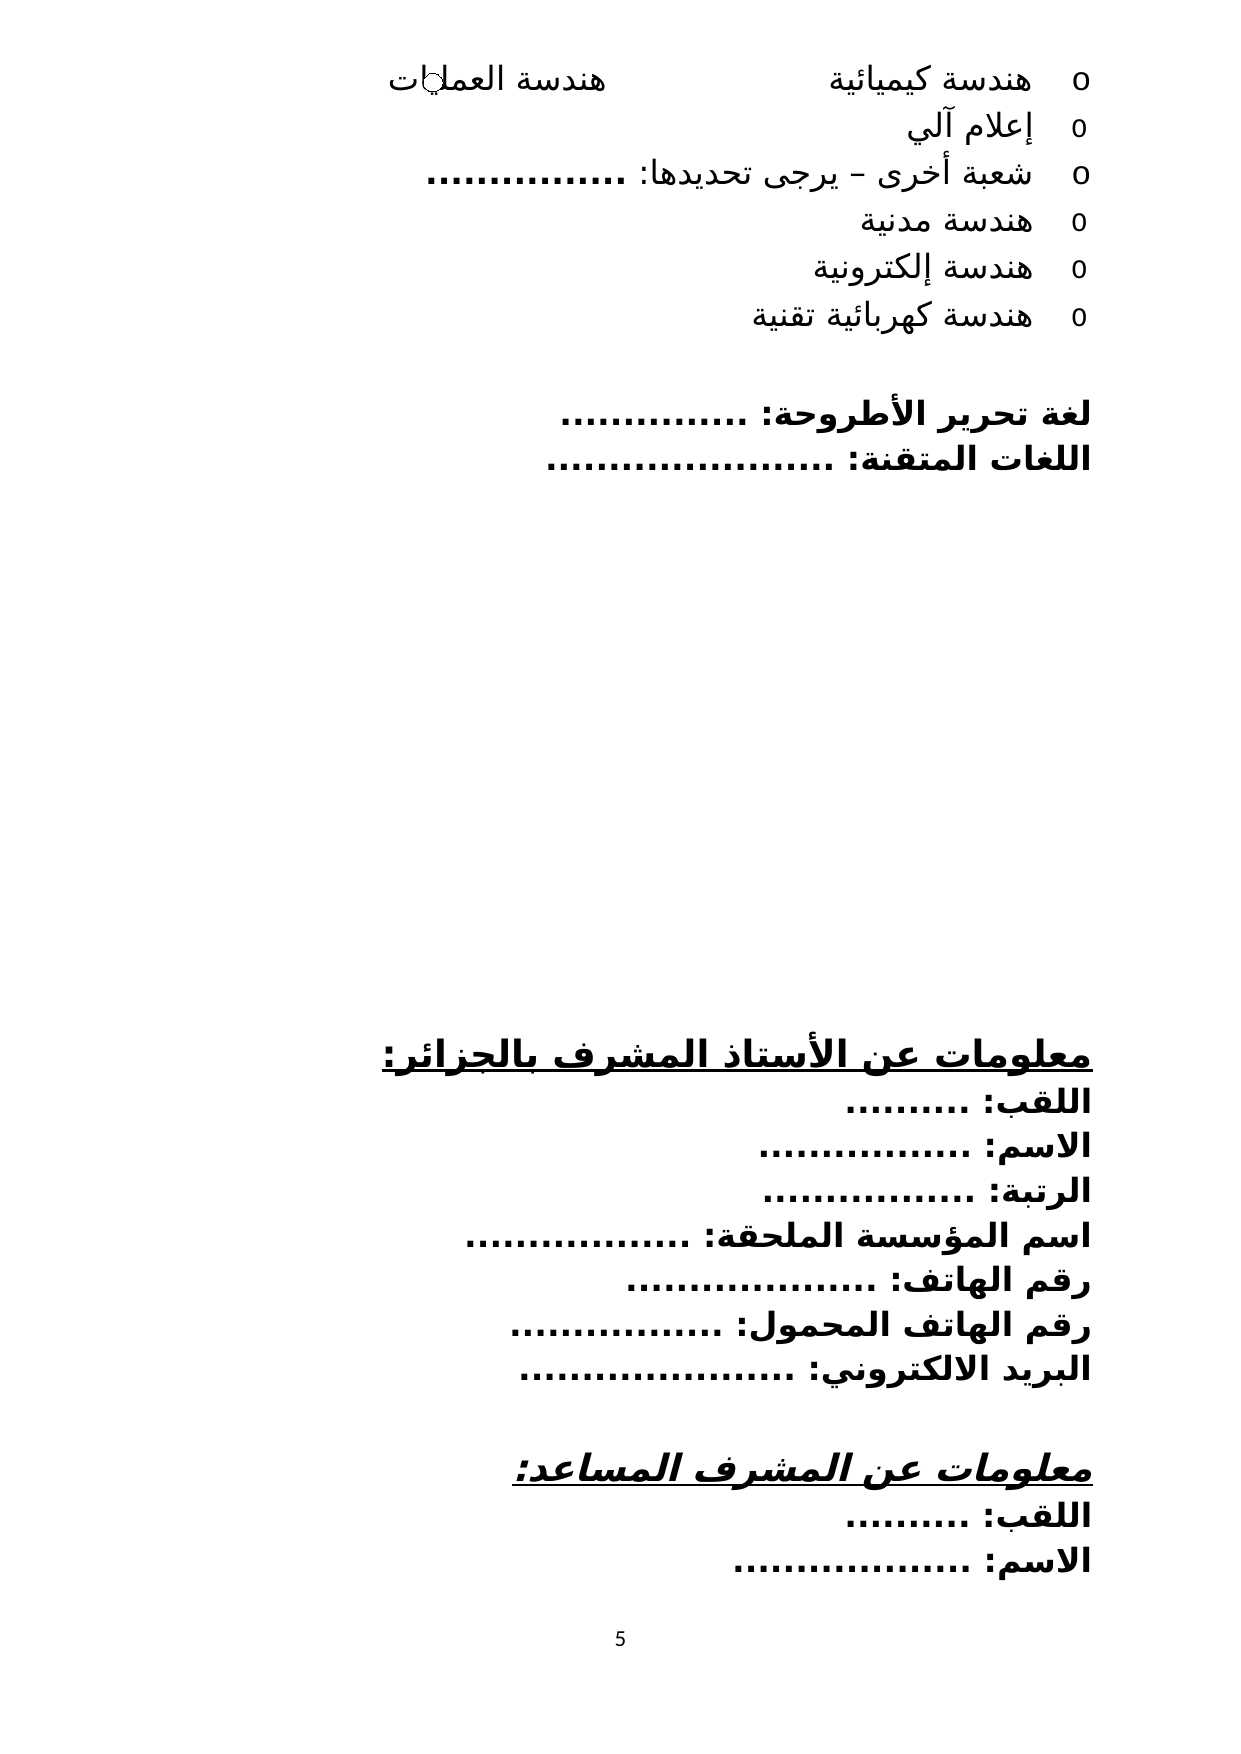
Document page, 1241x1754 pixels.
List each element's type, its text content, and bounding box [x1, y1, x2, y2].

list هندسة إلكترونية [148, 248, 1071, 289]
list هندسة كهربائية تقنية [148, 295, 1071, 336]
list هندسة كيميائية هندسة العمليات [148, 59, 1071, 100]
text الاسم: ................. [148, 1127, 1093, 1166]
text الرتبة: ................. [148, 1172, 1093, 1210]
text البريد الالكتروني: ...................... [148, 1350, 1093, 1389]
text معلومات عن المشرف المساعد: [148, 1447, 1093, 1490]
list إعلام آلي [148, 106, 1071, 147]
text لغة تحرير الأطروحة: ............... [148, 394, 1093, 433]
text رقم الهاتف: .................... [148, 1261, 1093, 1299]
text اسم المؤسسة الملحقة: .................. [148, 1216, 1093, 1255]
text اللقب: .......... [148, 1082, 1093, 1121]
list شعبة أخرى – يرجى تحديدها: ................ [148, 153, 1071, 194]
text الاسم: ................... [148, 1541, 1093, 1580]
text رقم الهاتف المحمول: ................. [148, 1305, 1093, 1344]
text اللغات المتقنة: ....................... [148, 439, 1093, 478]
list هندسة مدنية [148, 201, 1071, 242]
text اللقب: .......... [148, 1497, 1093, 1536]
text معلومات عن الأستاذ المشرف بالجزائر: [148, 1032, 1093, 1076]
